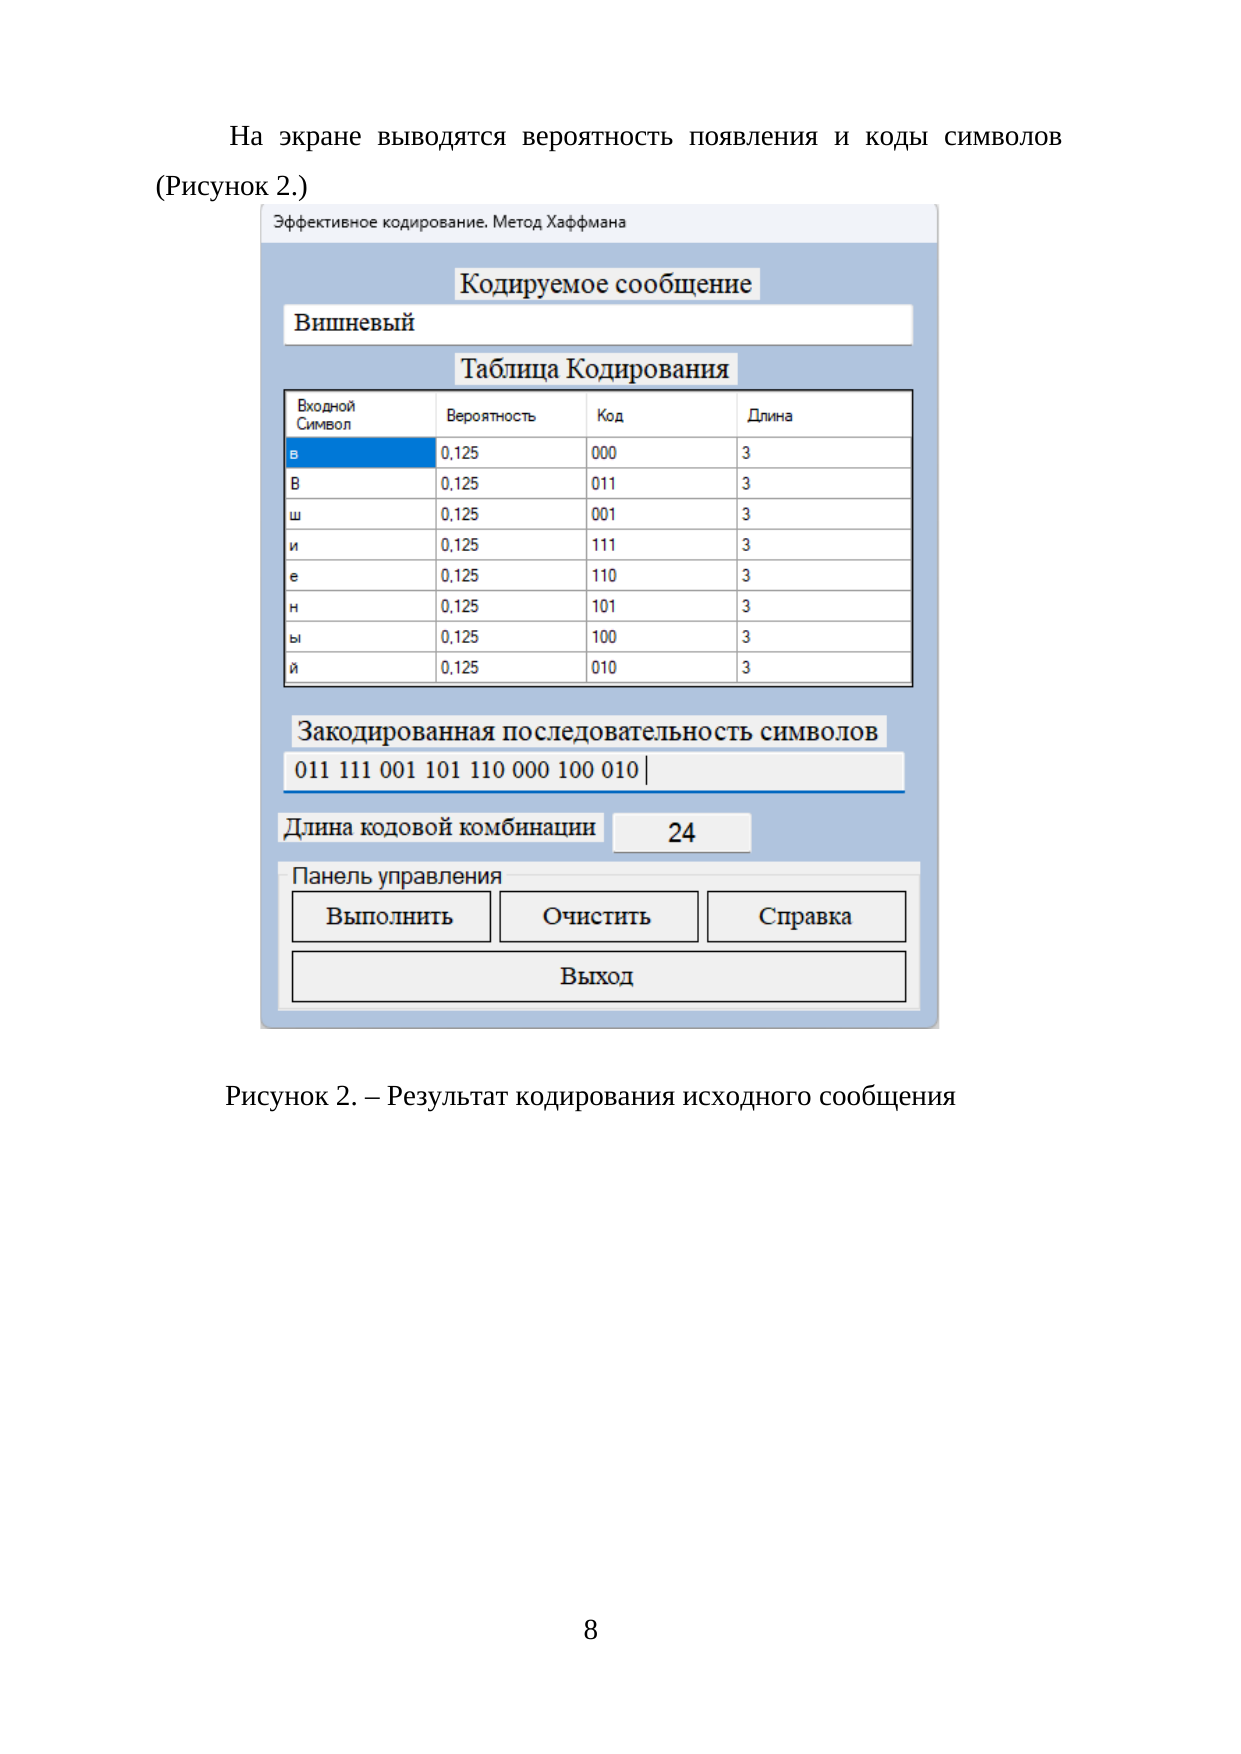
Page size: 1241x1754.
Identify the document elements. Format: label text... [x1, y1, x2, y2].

text На экране выводятся вероятность появления и коды символов (Рисунок 2.) [155, 118, 1063, 202]
picture [260, 204, 940, 1029]
